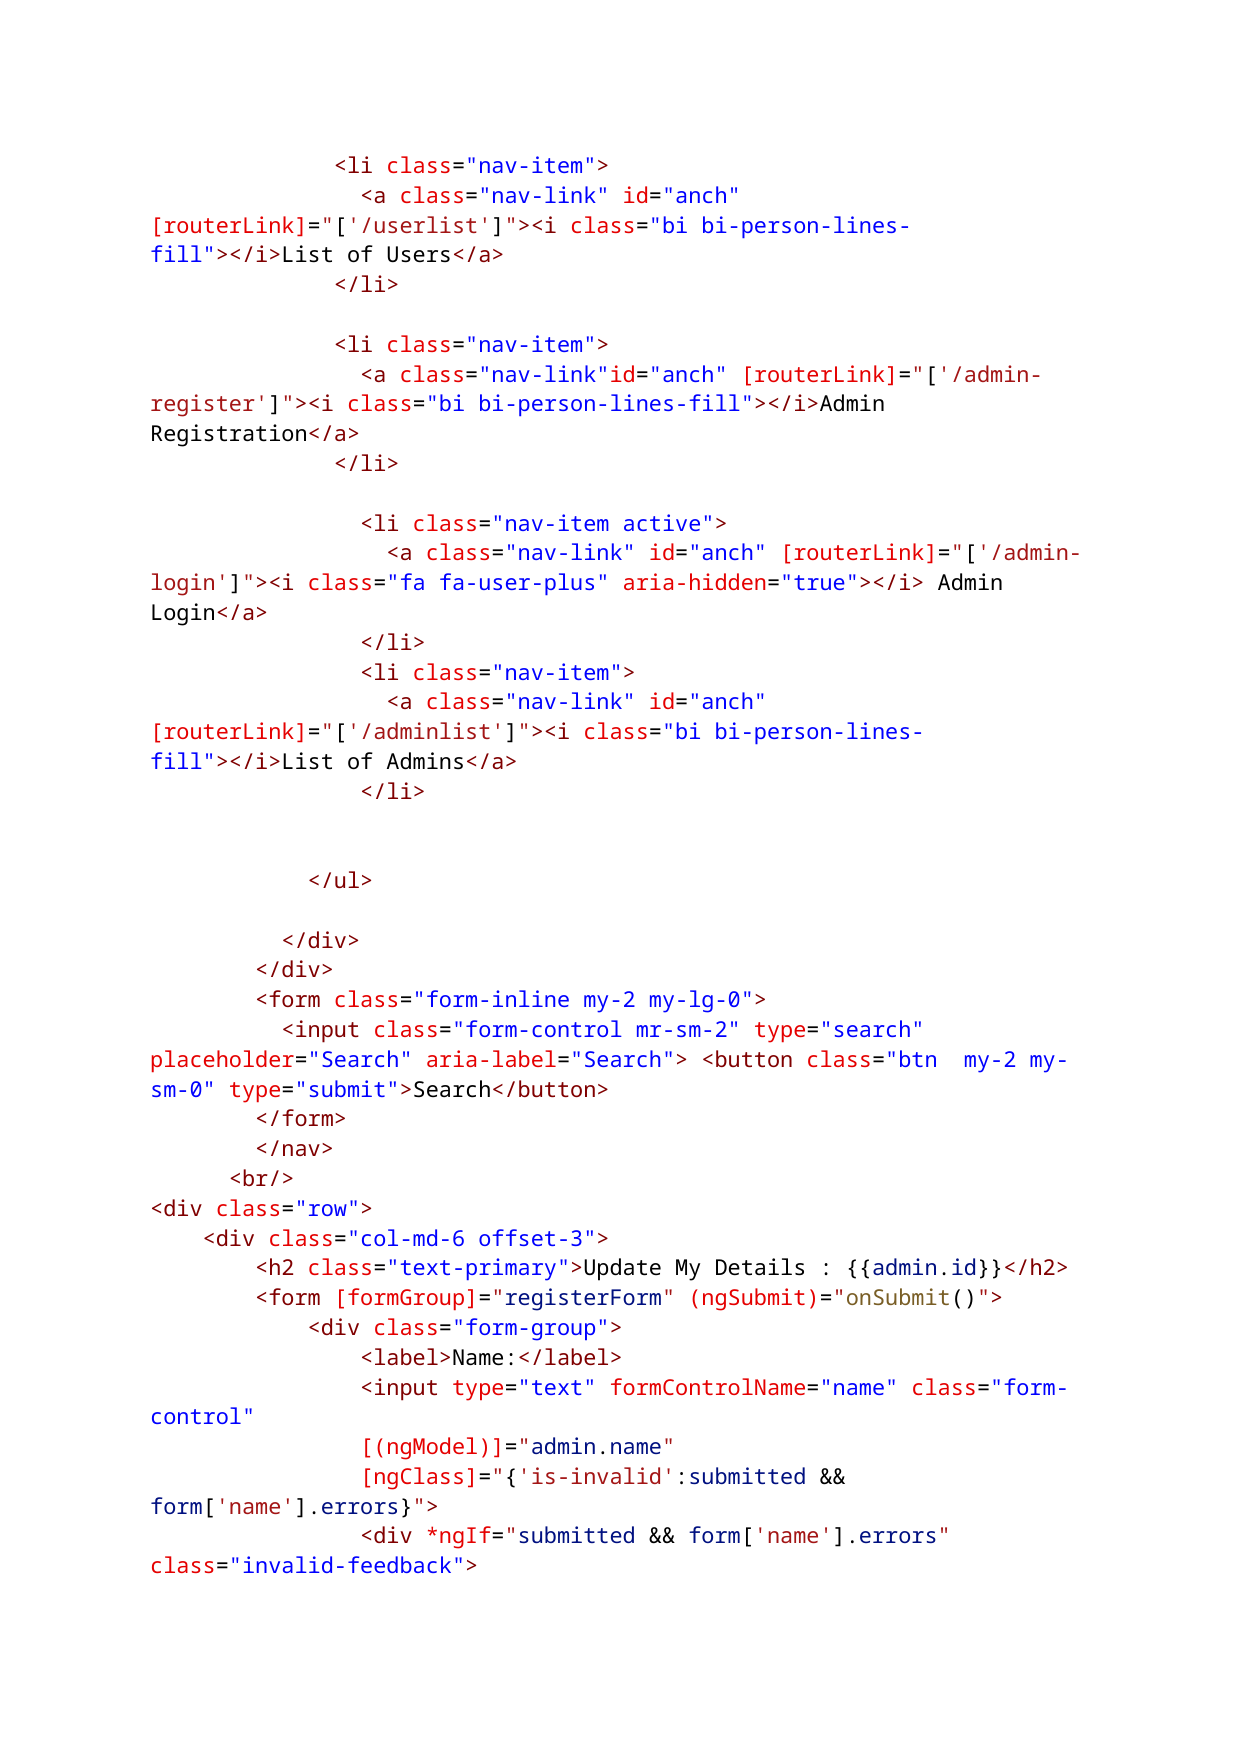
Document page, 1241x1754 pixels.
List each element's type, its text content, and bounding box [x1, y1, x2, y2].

text </div> [150, 924, 1090, 954]
text </form> [150, 1103, 1090, 1133]
text <br/> [150, 1163, 1090, 1193]
text </ul> [150, 865, 1090, 895]
text <div class="row"> [150, 1193, 1090, 1222]
text </li> [150, 448, 1090, 478]
text <div class="form-group"> [150, 1312, 1090, 1342]
text </li> [150, 269, 1090, 299]
text <form [formGroup]="registerForm" (ngSubmit)="onSubmit()"> [150, 1282, 1090, 1312]
text </nav> [150, 1133, 1090, 1163]
text <a class="nav-link" id="anch" [routerLink]="['/adminlist']"><i class="bi bi-person-lines-fill"></i>List of Admins</a> [150, 686, 1090, 776]
text [(ngModel)]="admin.name" [150, 1431, 1090, 1461]
text <li class="nav-item active"> [150, 507, 1090, 537]
text <input class="form-control mr-sm-2" type="search" placeholder="Search" aria-label="Search"> <button class="btn my-2 my-sm-0" type="submit">Search</button> [150, 1014, 1090, 1103]
text </li> [150, 627, 1090, 656]
text <div *ngIf="submitted && form['name'].errors" class="invalid-feedback"> [150, 1520, 1090, 1580]
text <h2 class="text-primary">Update My Details : {{admin.id}}</h2> [150, 1252, 1090, 1282]
text <a class="nav-link" id="anch" [routerLink]="['/admin-login']"><i class="fa fa-user-plus" aria-hidden="true"></i> Admin Login</a> [150, 537, 1090, 627]
text <a class="nav-link"id="anch" [routerLink]="['/admin-register']"><i class="bi bi-person-lines-fill"></i>Admin Registration</a> [150, 358, 1090, 448]
text <li class="nav-item"> [150, 329, 1090, 358]
text <li class="nav-item"> [150, 656, 1090, 686]
text <li class="nav-item"> [150, 150, 1090, 180]
text </div> [150, 954, 1090, 984]
text <a class="nav-link" id="anch" [routerLink]="['/userlist']"><i class="bi bi-person-lines-fill"></i>List of Users</a> [150, 180, 1090, 269]
text <div class="col-md-6 offset-3"> [150, 1222, 1090, 1252]
text <form class="form-inline my-2 my-lg-0"> [150, 984, 1090, 1014]
text [ngClass]="{'is-invalid':submitted && form['name'].errors}"> [150, 1461, 1090, 1520]
text <input type="text" formControlName="name" class="form-control" [150, 1371, 1090, 1431]
text <label>Name:</label> [150, 1342, 1090, 1371]
text </li> [150, 776, 1090, 805]
